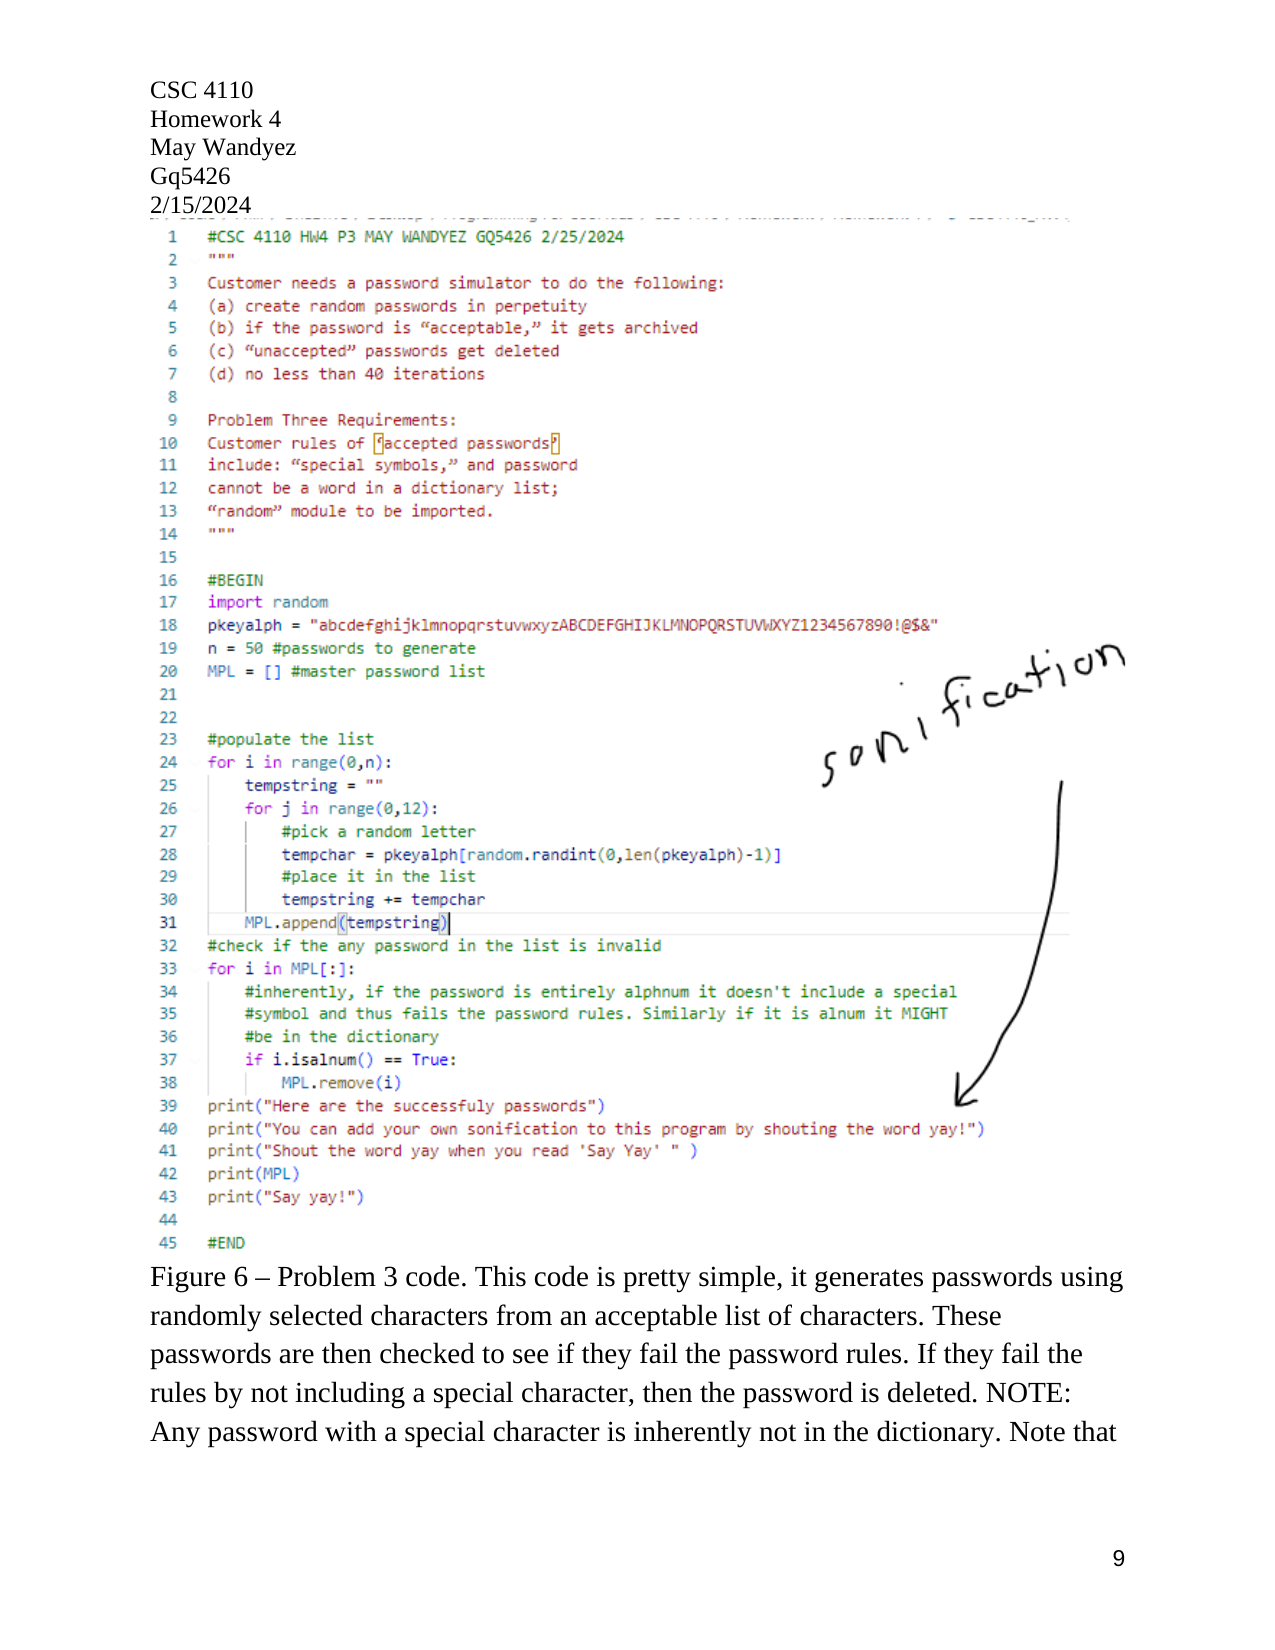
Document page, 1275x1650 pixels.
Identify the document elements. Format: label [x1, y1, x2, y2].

text [150, 1259, 1125, 1447]
picture [150, 218, 1125, 1256]
